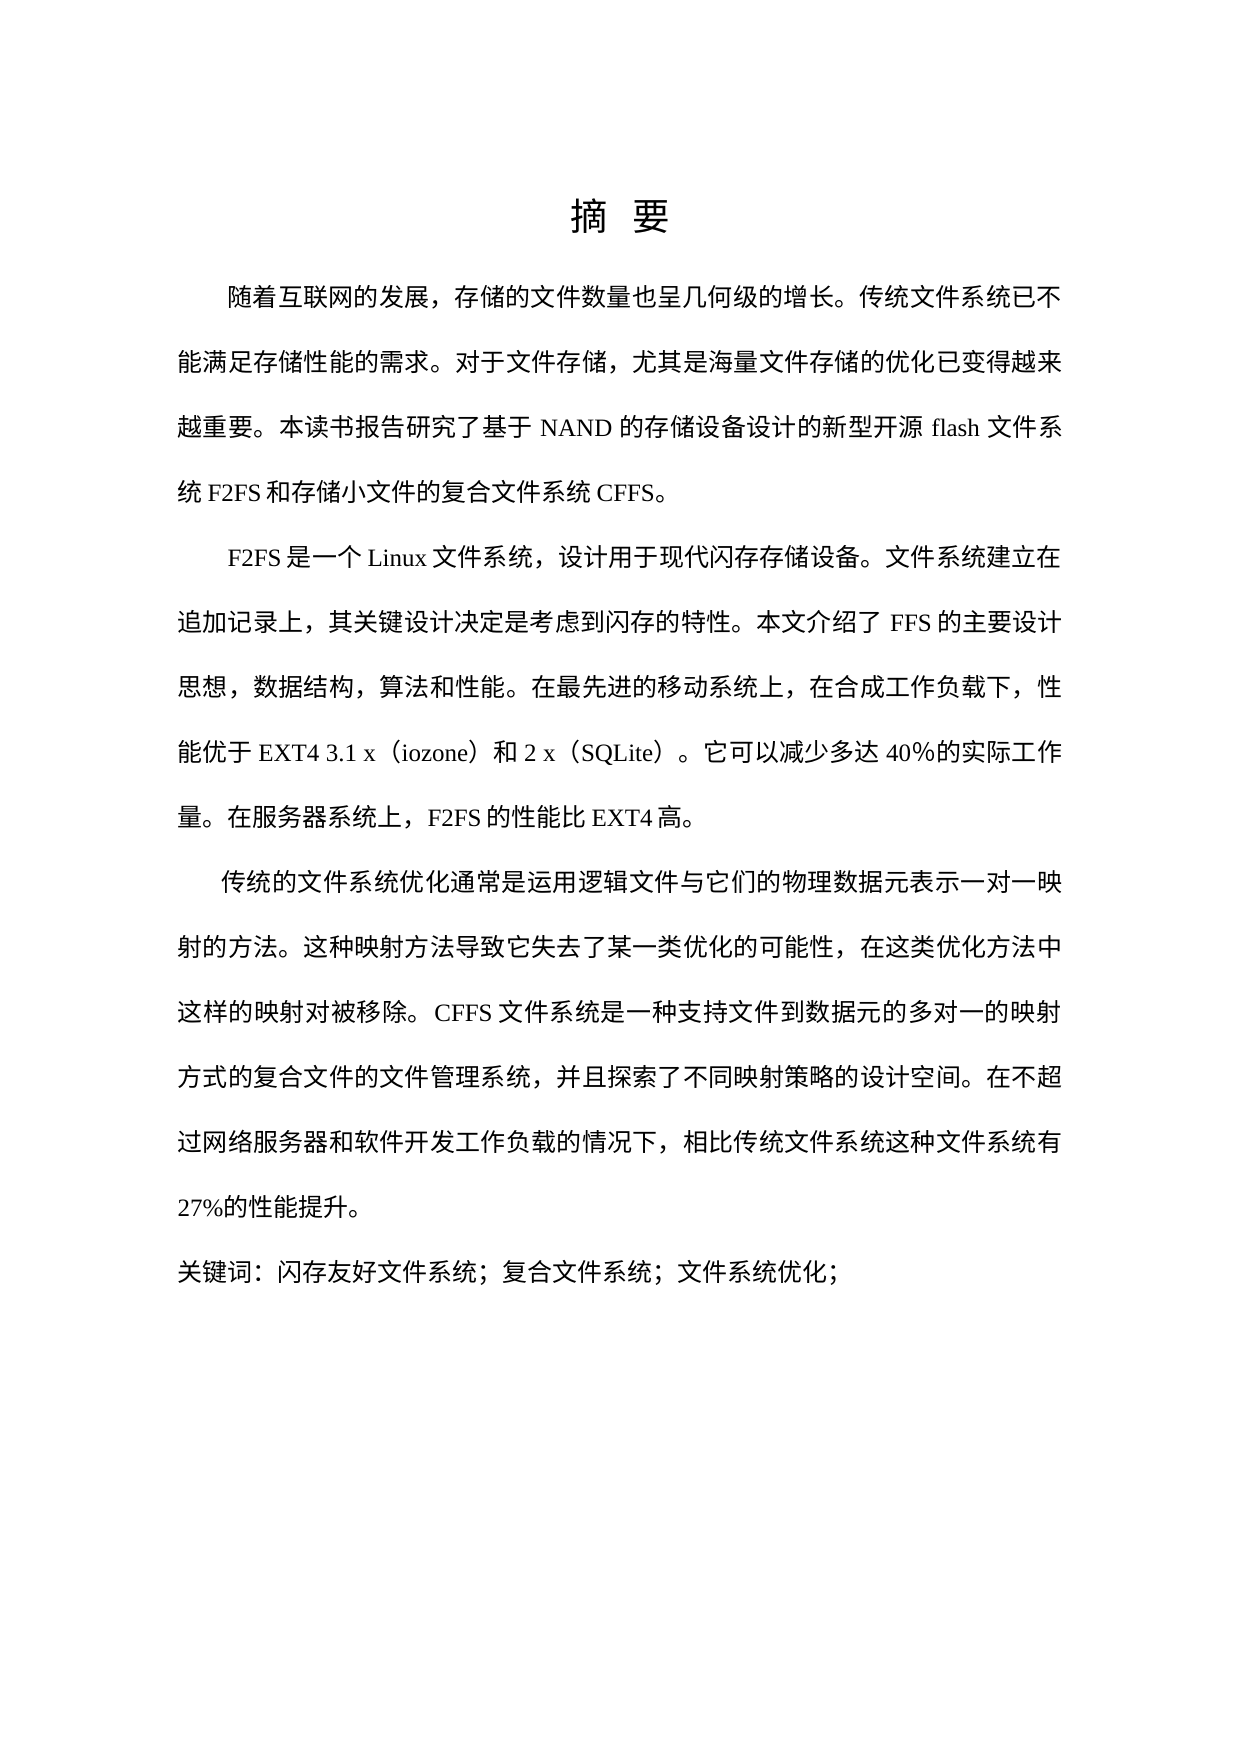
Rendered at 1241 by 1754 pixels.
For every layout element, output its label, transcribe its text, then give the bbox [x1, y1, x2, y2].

text F2FS是一个Linux文件系统，设计用于现代闪存存储设备。文件系统建立在追加记录上，其关键设计决定是考虑到闪存的特性。本文介绍了FFS的主要设计思想，数据结构，算法和性能。在最先进的移动系统上，在合成工作负载下，性能优于EXT4 3.1 x（iozone）和2 x（SQLite）。它可以减少多达40％的实际工作量。在服务器系统上，F2FS的性能比EXT4高。 [177, 523, 1063, 848]
text 传统的文件系统优化通常是运用逻辑文件与它们的物理数据元表示一对一映射的方法。这种映射方法导致它失去了某一类优化的可能性，在这类优化方法中这样的映射对被移除。CFFS文件系统是一种支持文件到数据元的多对一的映射方式的复合文件的文件管理系统，并且探索了不同映射策略的设计空间。在不超过网络服务器和软件开发工作负载的情况下，相比传统文件系统这种文件系统有27%的性能提升。 [177, 848, 1063, 1238]
text 关键词：闪存友好文件系统；复合文件系统；文件系统优化； [177, 1238, 1063, 1303]
text 摘 要 [177, 181, 1063, 246]
text 随着互联网的发展，存储的文件数量也呈几何级的增长。传统文件系统已不能满足存储性能的需求。对于文件存储，尤其是海量文件存储的优化已变得越来越重要。本读书报告研究了基于 NAND 的存储设备设计的新型开源 flash 文件系统F2FS和存储小文件的复合文件系统CFFS。 [177, 263, 1063, 523]
